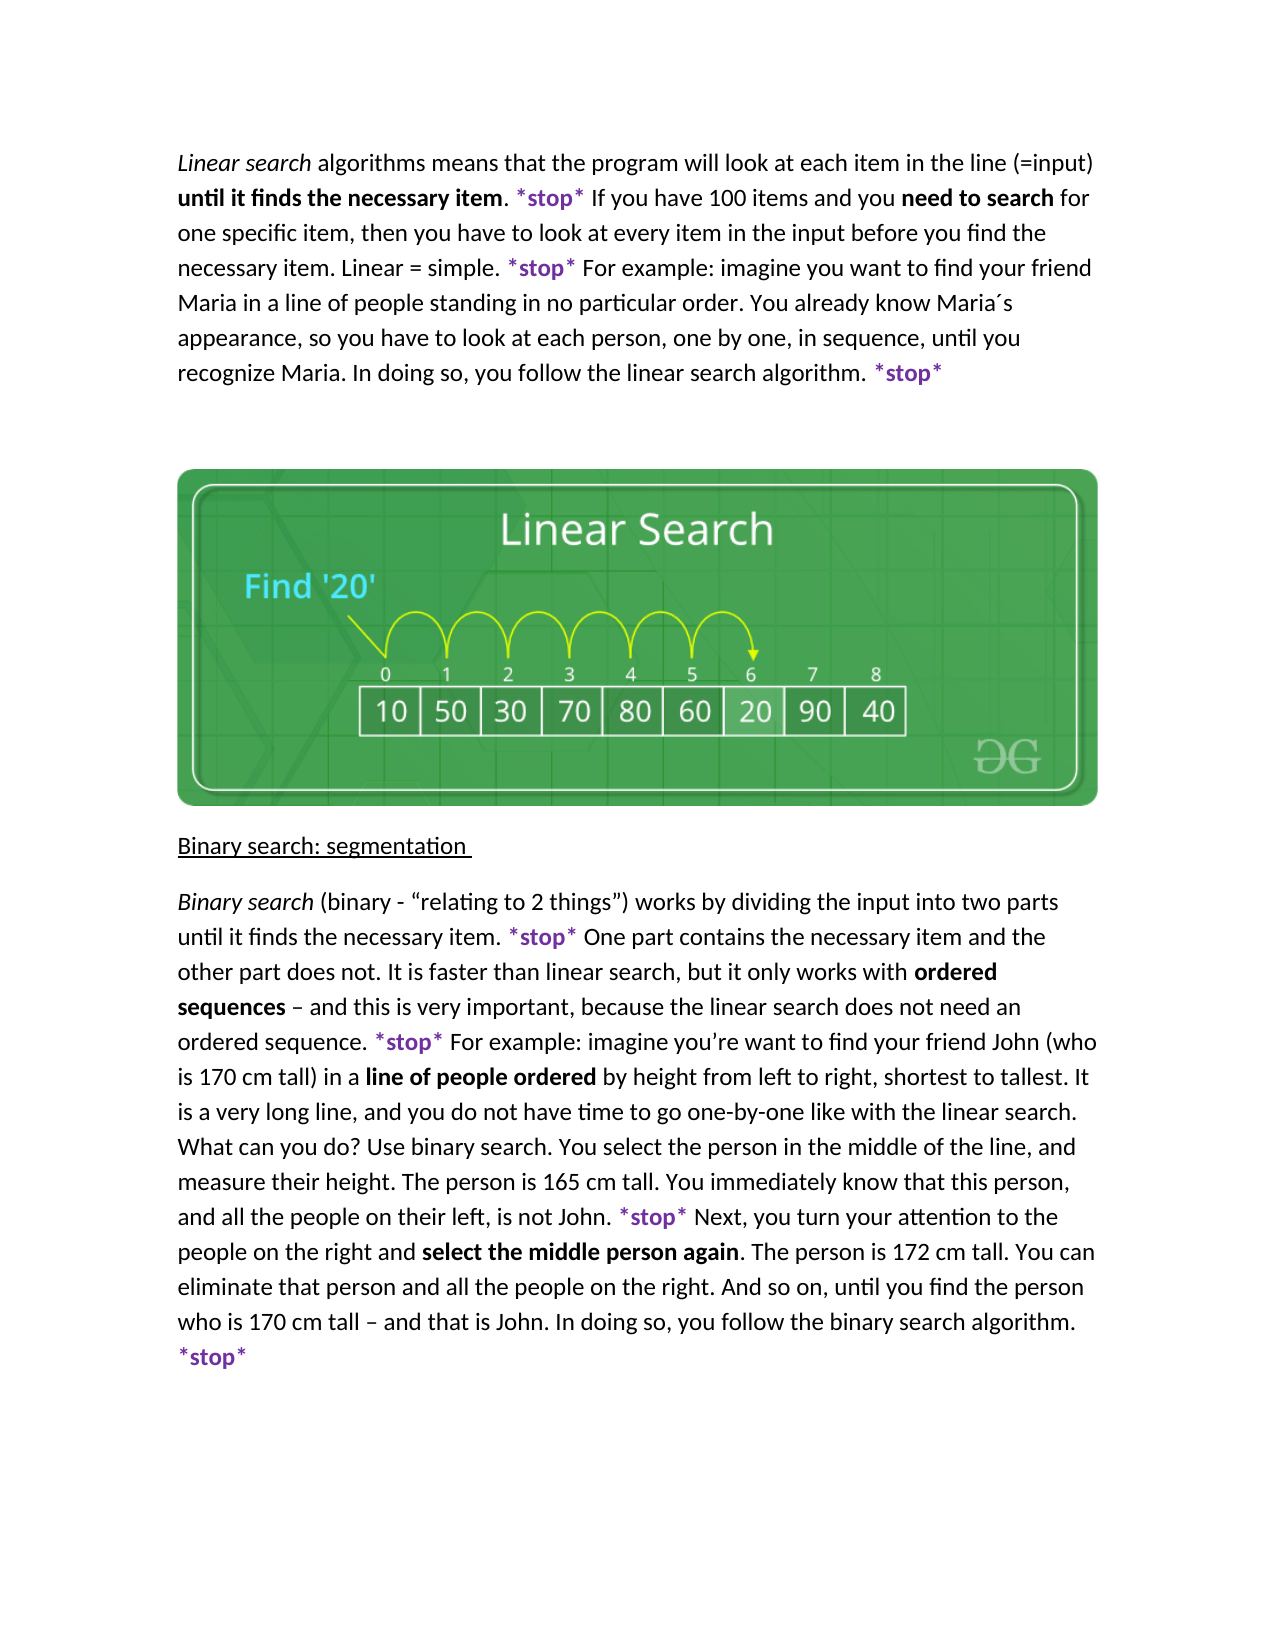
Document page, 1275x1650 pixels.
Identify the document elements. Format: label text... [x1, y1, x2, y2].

picture [177, 469, 1098, 806]
text Linear search algorithms means that the program will look at each item in the line (=input) until it finds the necessary item. *stop* If you have 100 items and you need to search for one specific item, then you have to look at every item in the input before you find the necessary item. Linear = simple. *stop* For example: imagine you want to find your friend Maria in a line of people standing in no particular order. You already know Maria´s appearance, so you have to look at each person, one by one, in sequence, until you recognize Maria. In doing so, you follow the linear search algorithm. *stop* [177, 148, 1098, 388]
text Binary search: segmentation [177, 830, 1098, 861]
text Binary search (binary - “relating to 2 things”) works by dividing the input into two parts until it finds the necessary item. *stop* One part contains the necessary item and the other part does not. It is faster than linear search, but it only works with ordered sequences – and this is very important, because the linear search does not need an ordered sequence. *stop* For example: imagine you’re want to find your friend John (who is 170 cm tall) in a line of people ordered by height from left to right, shortest to tallest. It is a very long line, and you do not have time to go one-by-one like with the linear search. What can you do? Use binary search. You select the person in the middle of the line, and measure their height. The person is 165 cm tall. You immediately know that this person, and all the people on their left, is not John. *stop* Next, you turn your attention to the people on the right and select the middle person again. The person is 172 cm tall. You can eliminate that person and all the people on the right. And so on, until you find the person who is 170 cm tall – and that is John. In doing so, you follow the binary search algorithm. *stop* [177, 886, 1098, 1372]
